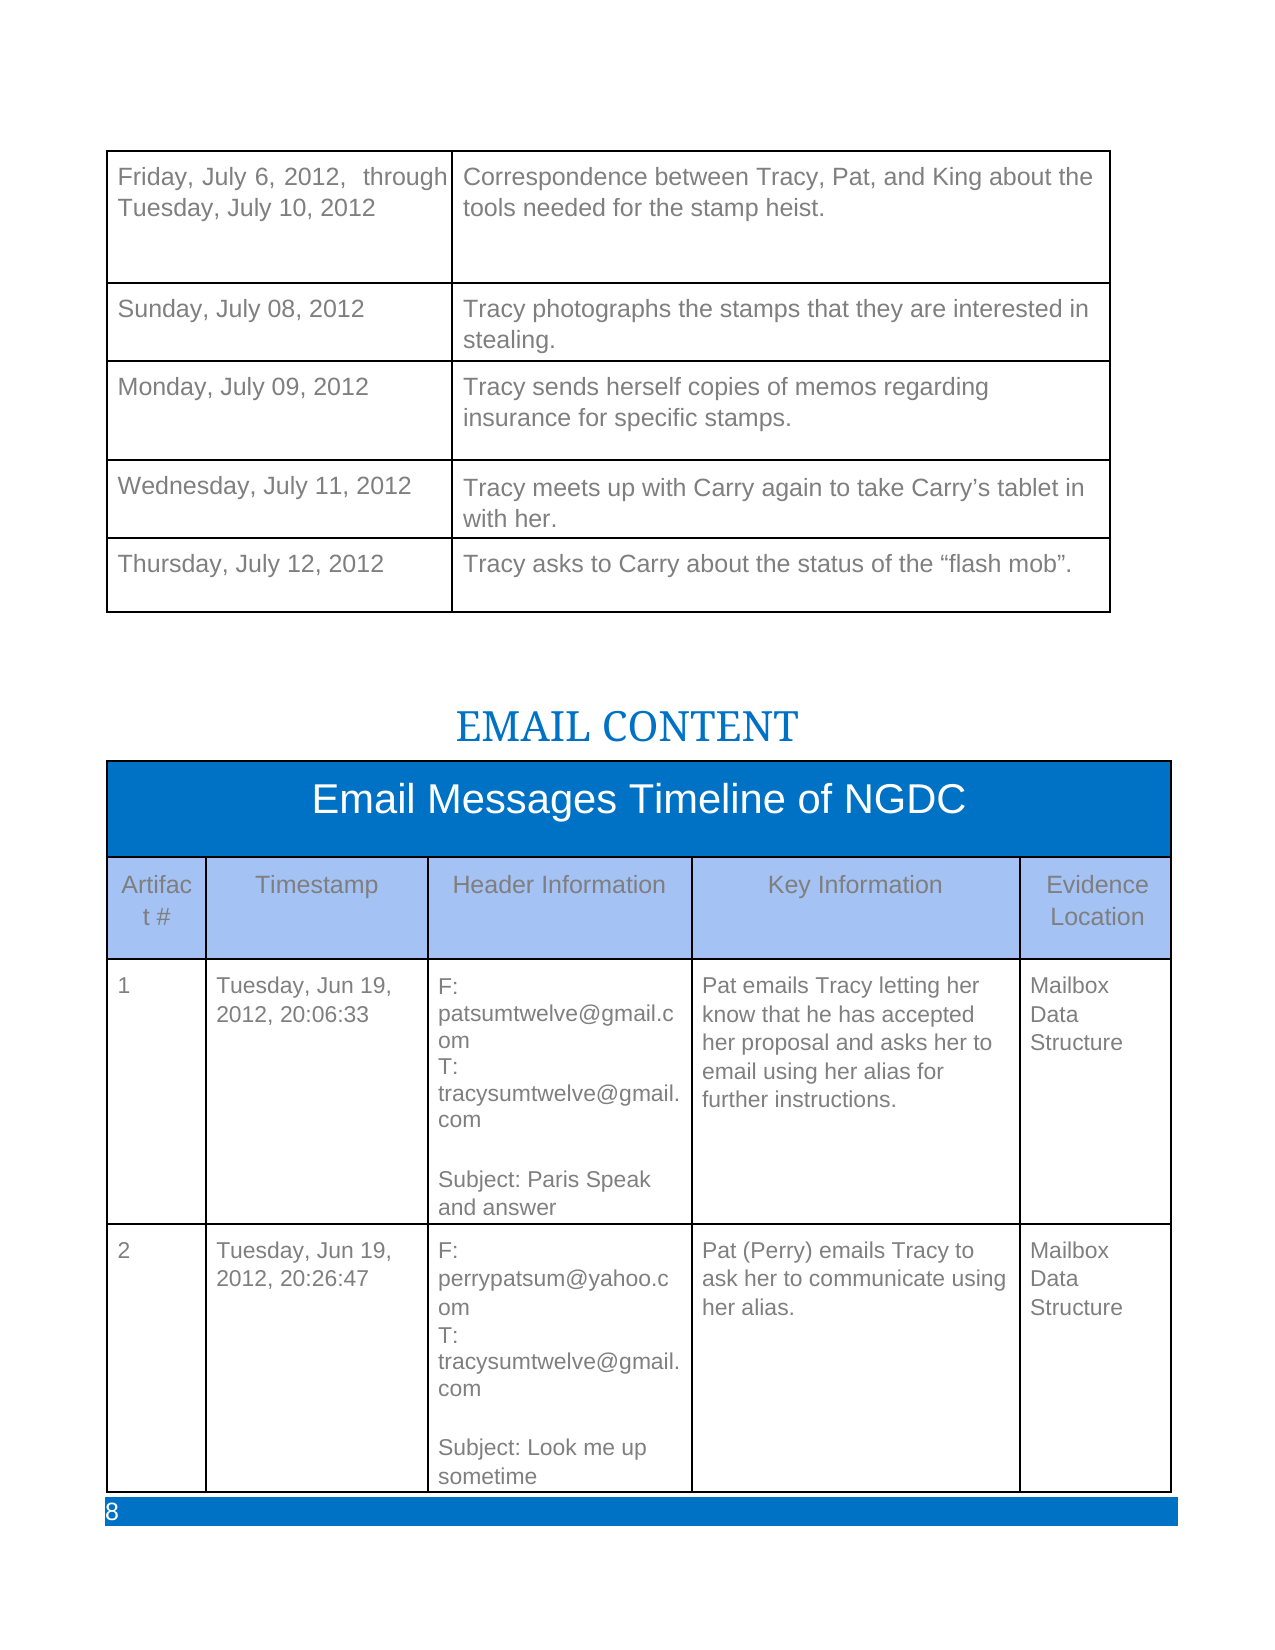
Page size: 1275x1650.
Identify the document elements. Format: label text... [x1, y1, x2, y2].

table_cell Mailbox Data Structure [1021, 960, 1170, 1223]
table_cell Key Information [693, 858, 1019, 958]
table_cell Sunday, July 08, 2012 [108, 284, 451, 360]
table_cell Artifac t # [108, 858, 205, 958]
table_cell Wednesday, July 11, 2012 [108, 461, 451, 537]
table_cell Pat (Perry) emails Tracy to ask her to communicate using her alias. [693, 1225, 1019, 1491]
table_cell Tracy photographs the stamps that they are interested in stealing. [453, 284, 1109, 360]
table_cell 2 [108, 1225, 205, 1491]
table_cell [1021, 1225, 1170, 1491]
table_cell Header Information [429, 858, 691, 958]
table_cell Tracy sends herself copies of memos regarding insurance for specific stamps. [453, 362, 1109, 459]
table_cell 1 [108, 960, 205, 1223]
table_cell Evidence Location [1021, 858, 1170, 958]
table_cell Tuesday, Jun 19, 2012, 20:06:33 [207, 960, 427, 1223]
subtitle EMAIL CONTENT [455, 697, 1178, 754]
table_cell Timestamp [207, 858, 427, 958]
table_cell Tracy asks to Carry about the status of the “flash mob”. [453, 539, 1109, 611]
table_header [108, 762, 206, 856]
table_cell F: perrypatsum@yahoo.c om T: tracysumtwelve@gmail. com Subject: Look me up sometime [429, 1225, 691, 1491]
table_cell Monday, July 09, 2012 [108, 362, 451, 459]
table_cell Thursday, July 12, 2012 [108, 539, 451, 611]
table_cell Friday, July 6, 2012, through Tuesday, July 10, 2012 [108, 152, 451, 282]
table_cell Tuesday, Jun 19, 2012, 20:26:47 [207, 1225, 427, 1491]
table_cell Tracy meets up with Carry again to take Carry’s tablet in with her. [453, 461, 1109, 537]
table_cell Correspondence between Tracy, Pat, and King about the tools needed for the stamp heist. [453, 152, 1109, 282]
table_cell F: patsumtwelve@gmail.c om T: tracysumtwelve@gmail. com Subject: Paris Speak and answer [429, 960, 691, 1223]
table_header Email Messages Timeline of NGDC [206, 762, 1170, 856]
table_cell Pat emails Tracy letting her know that he has accepted her proposal and asks her to email using her alias for further instructions. [693, 960, 1019, 1223]
